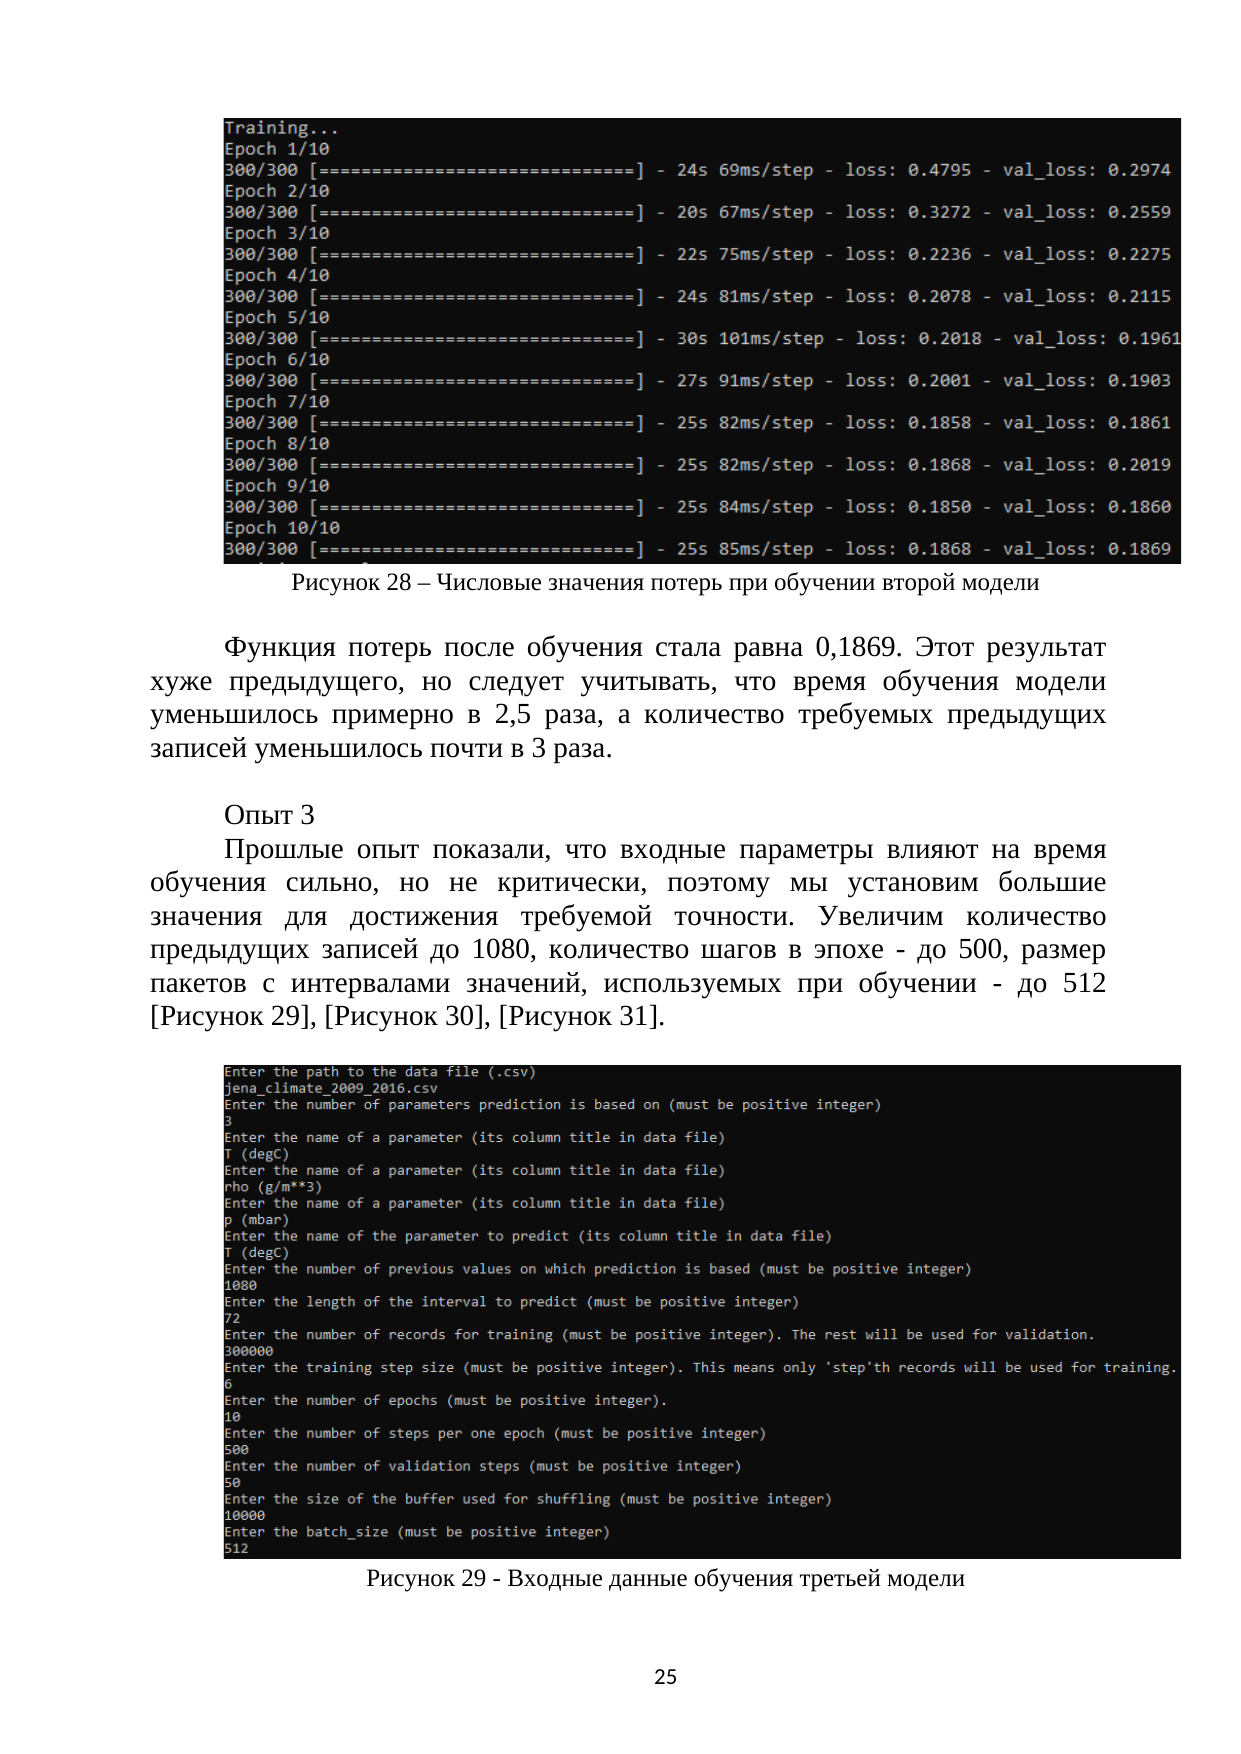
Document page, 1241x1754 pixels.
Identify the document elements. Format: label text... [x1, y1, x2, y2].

text Прошлые опыт показали, что входные параметры влияют на время обучения сильно, но не критически, поэтому мы установим большие значения для достижения требуемой точности. Увеличим количество предыдущих записей до 1080, количество шагов в эпохе - до 500, размер пакетов с интервалами значений, используемых при обучении - до 512 [Рисунок 29], [Рисунок 30], [Рисунок 31]. [150, 831, 1107, 1032]
picture [223, 1065, 1182, 1559]
text Опыт 3 [150, 797, 1107, 831]
text Функция потерь после обучения стала равна 0,1869. Этот результат хуже предыдущего, но следует учитывать, что время обучения модели уменьшилось примерно в 2,5 раза, а количество требуемых предыдущих записей уменьшилось почти в 3 раза. [150, 629, 1107, 764]
picture [223, 118, 1182, 564]
